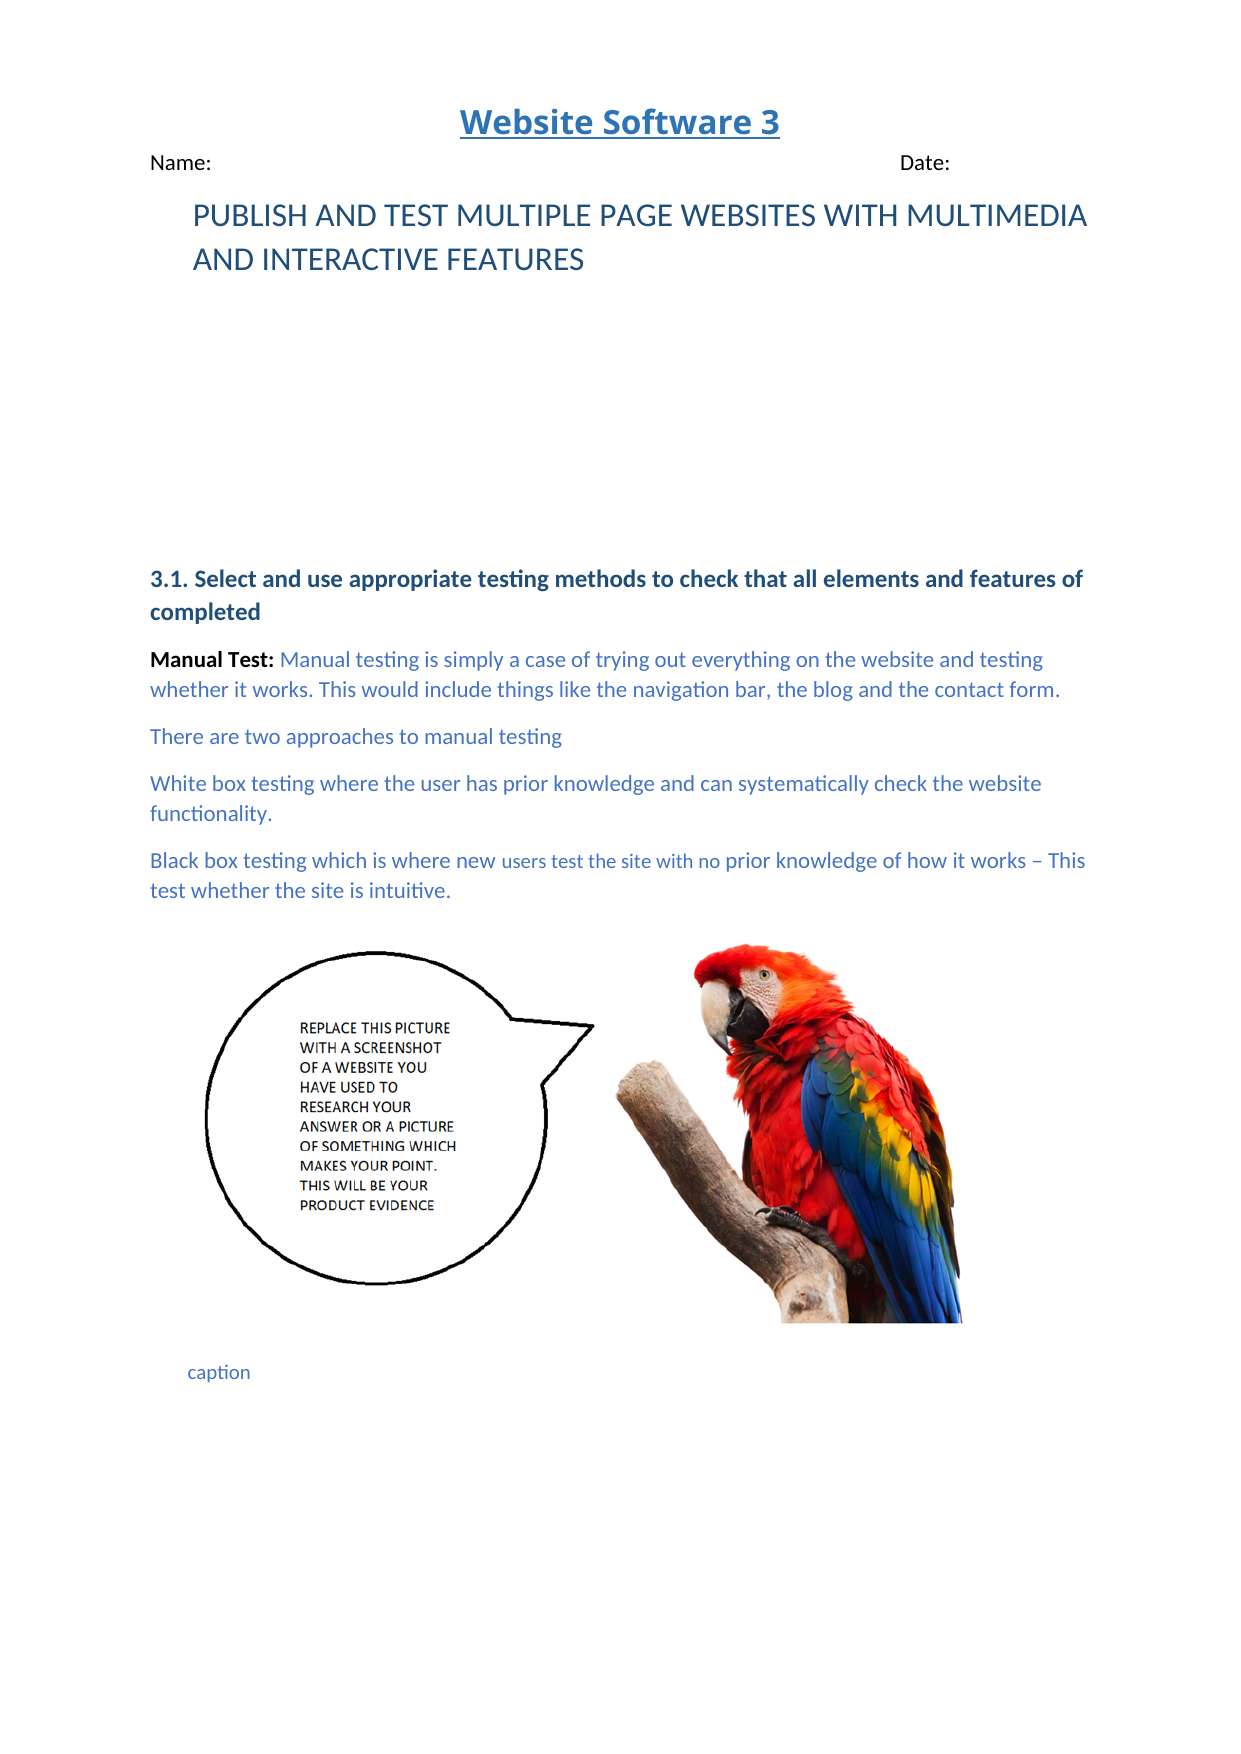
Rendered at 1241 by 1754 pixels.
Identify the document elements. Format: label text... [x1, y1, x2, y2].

text There are two approaches to manual testing [150, 722, 1090, 750]
text 3.1. Select and use appropriate testing methods to check that all elements and features of completed [150, 563, 1090, 626]
text White box testing where the user has prior knowledge and can systematically check the website functionality. [150, 769, 1090, 827]
text Manual Test: Manual testing is simply a case of trying out everything on the website and testing whether it works. This would include things like the navigation bar, the blog and the contact form. [150, 645, 1090, 703]
picture [150, 923, 1042, 1340]
list caption [187, 1359, 1090, 1384]
list PUBLISH AND TEST MULTIPLE PAGE WEBSITES WITH MULTIMEDIA AND INTERACTIVE FEATURES [193, 194, 1090, 279]
text Black box testing which is where new users test the site with no prior knowledge of how it works – This test whether the site is intuitive. [150, 846, 1090, 904]
